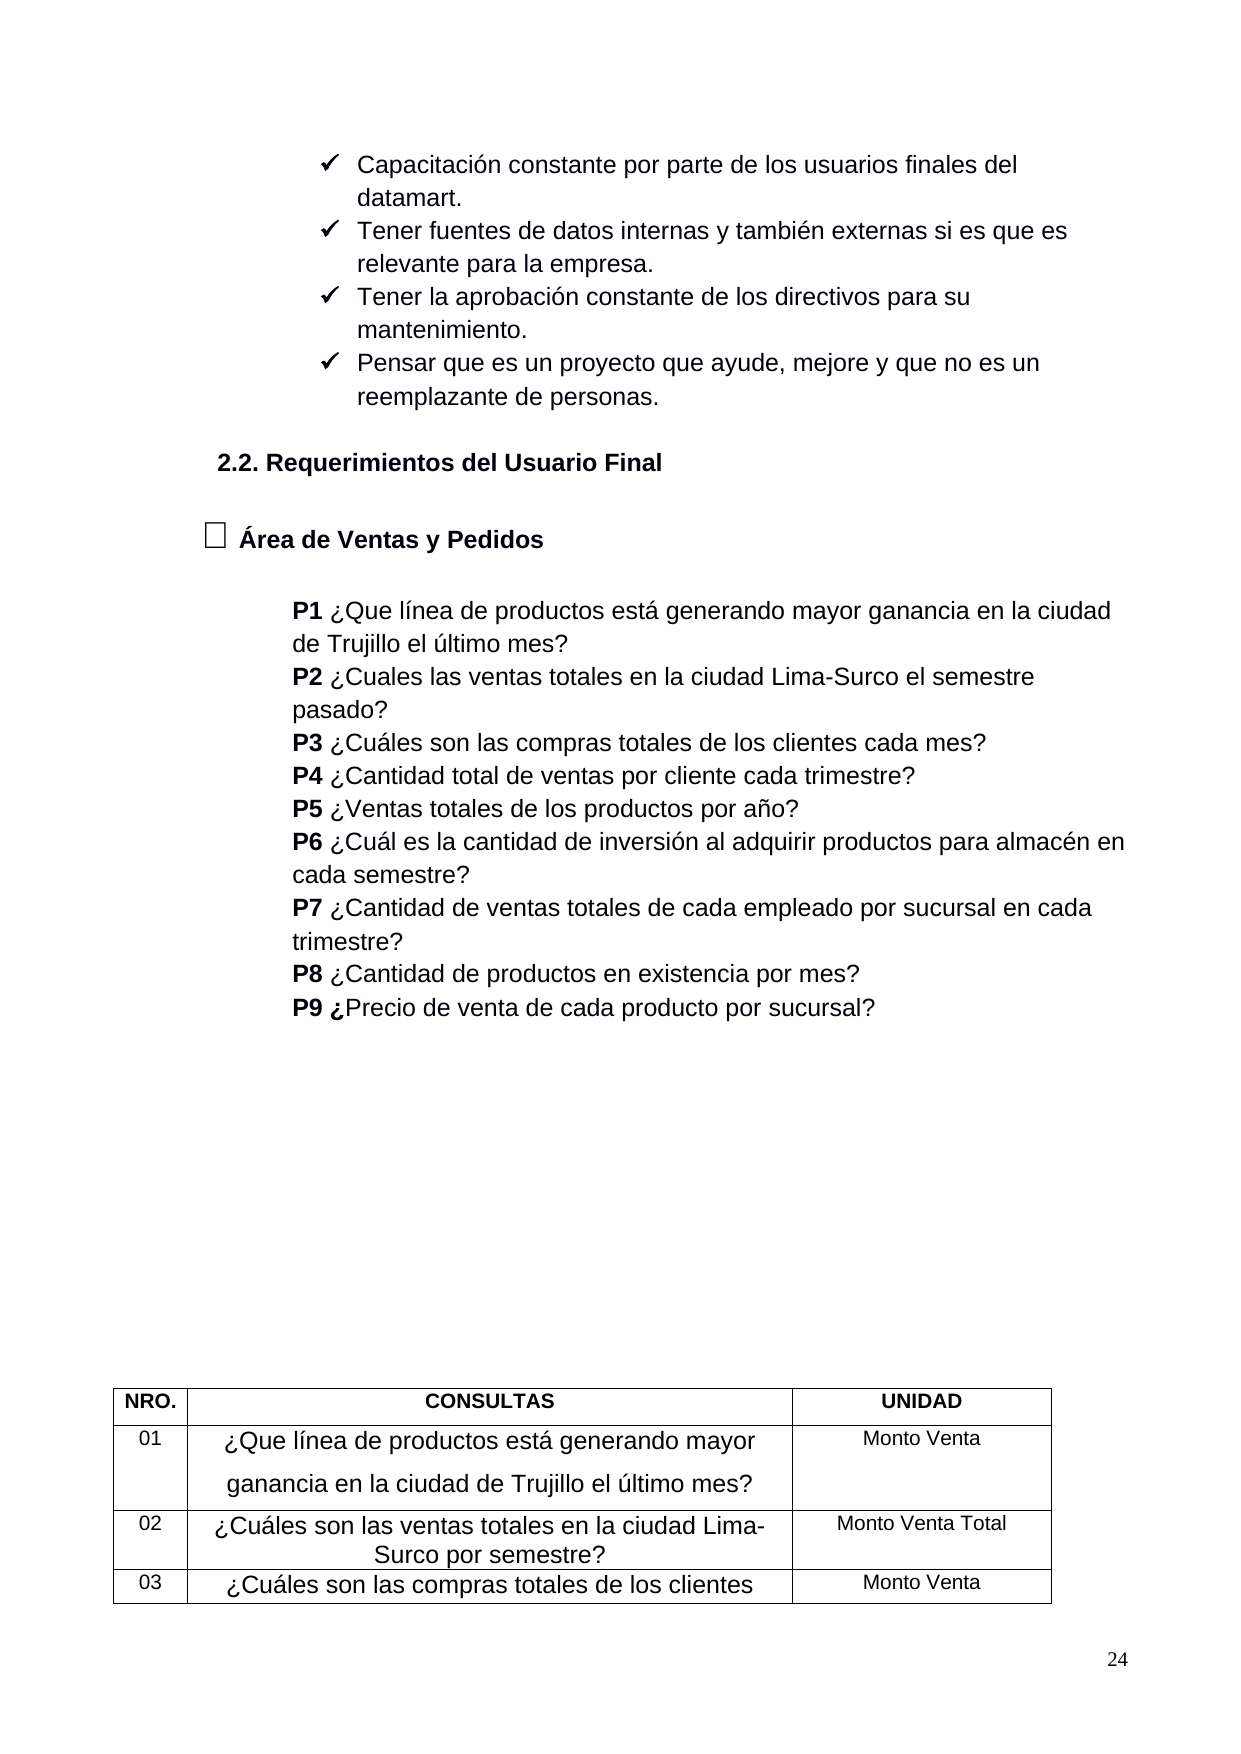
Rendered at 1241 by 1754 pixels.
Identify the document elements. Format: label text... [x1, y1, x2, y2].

list P6 ¿Cuál es la cantidad de inversión al adquirir productos para almacén en cada semestre? [292, 827, 1128, 889]
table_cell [188, 1570, 792, 1603]
list Capacitación constante por parte de los usuarios finales del datamart. [319, 150, 1128, 212]
table_cell Monto Venta [793, 1570, 1051, 1603]
list P3 ¿Cuáles son las compras totales de los clientes cada mes? [292, 728, 1128, 757]
list Tener la aprobación constante de los directivos para su mantenimiento. [319, 282, 1128, 344]
list P9 ¿Precio de venta de cada producto por sucursal? [292, 992, 1128, 1021]
list P8 ¿Cantidad de productos en existencia por mes? [292, 959, 1128, 988]
list Área de Ventas y Pedidos [201, 514, 1128, 557]
list P5 ¿Ventas totales de los productos por año? [292, 794, 1128, 823]
table_header CONSULTAS [188, 1389, 792, 1425]
table_cell ¿Cuáles son las ventas totales en la ciudad Lima-Surco por semestre? [188, 1511, 792, 1569]
list P7 ¿Cantidad de ventas totales de cada empleado por sucursal en cada trimestre? [292, 893, 1128, 955]
list P1 ¿Que línea de productos está generando mayor ganancia en la ciudad de Trujillo el último mes? [292, 596, 1128, 658]
table_cell Monto Venta [793, 1426, 1051, 1510]
list P4 ¿Cantidad total de ventas por cliente cada trimestre? [292, 761, 1128, 790]
table_header NRO. [114, 1389, 187, 1425]
list Pensar que es un proyecto que ayude, mejore y que no es un reemplazante de personas. [319, 348, 1128, 410]
list P2 ¿Cuales las ventas totales en la ciudad Lima-Surco el semestre pasado? [292, 662, 1128, 724]
table_cell ¿Que línea de productos está generando mayor ganancia en la ciudad de Trujillo el último mes? [188, 1426, 792, 1510]
table_cell 01 [114, 1426, 187, 1510]
list 2.2. Requerimientos del Usuario Final [217, 448, 1128, 476]
table_cell 02 [114, 1511, 187, 1569]
table_header UNIDAD [793, 1389, 1051, 1425]
table_cell Monto Venta Total [793, 1511, 1051, 1569]
list Tener fuentes de datos internas y también externas si es que es relevante para la empresa. [319, 216, 1128, 278]
table_cell 03 [114, 1570, 187, 1603]
